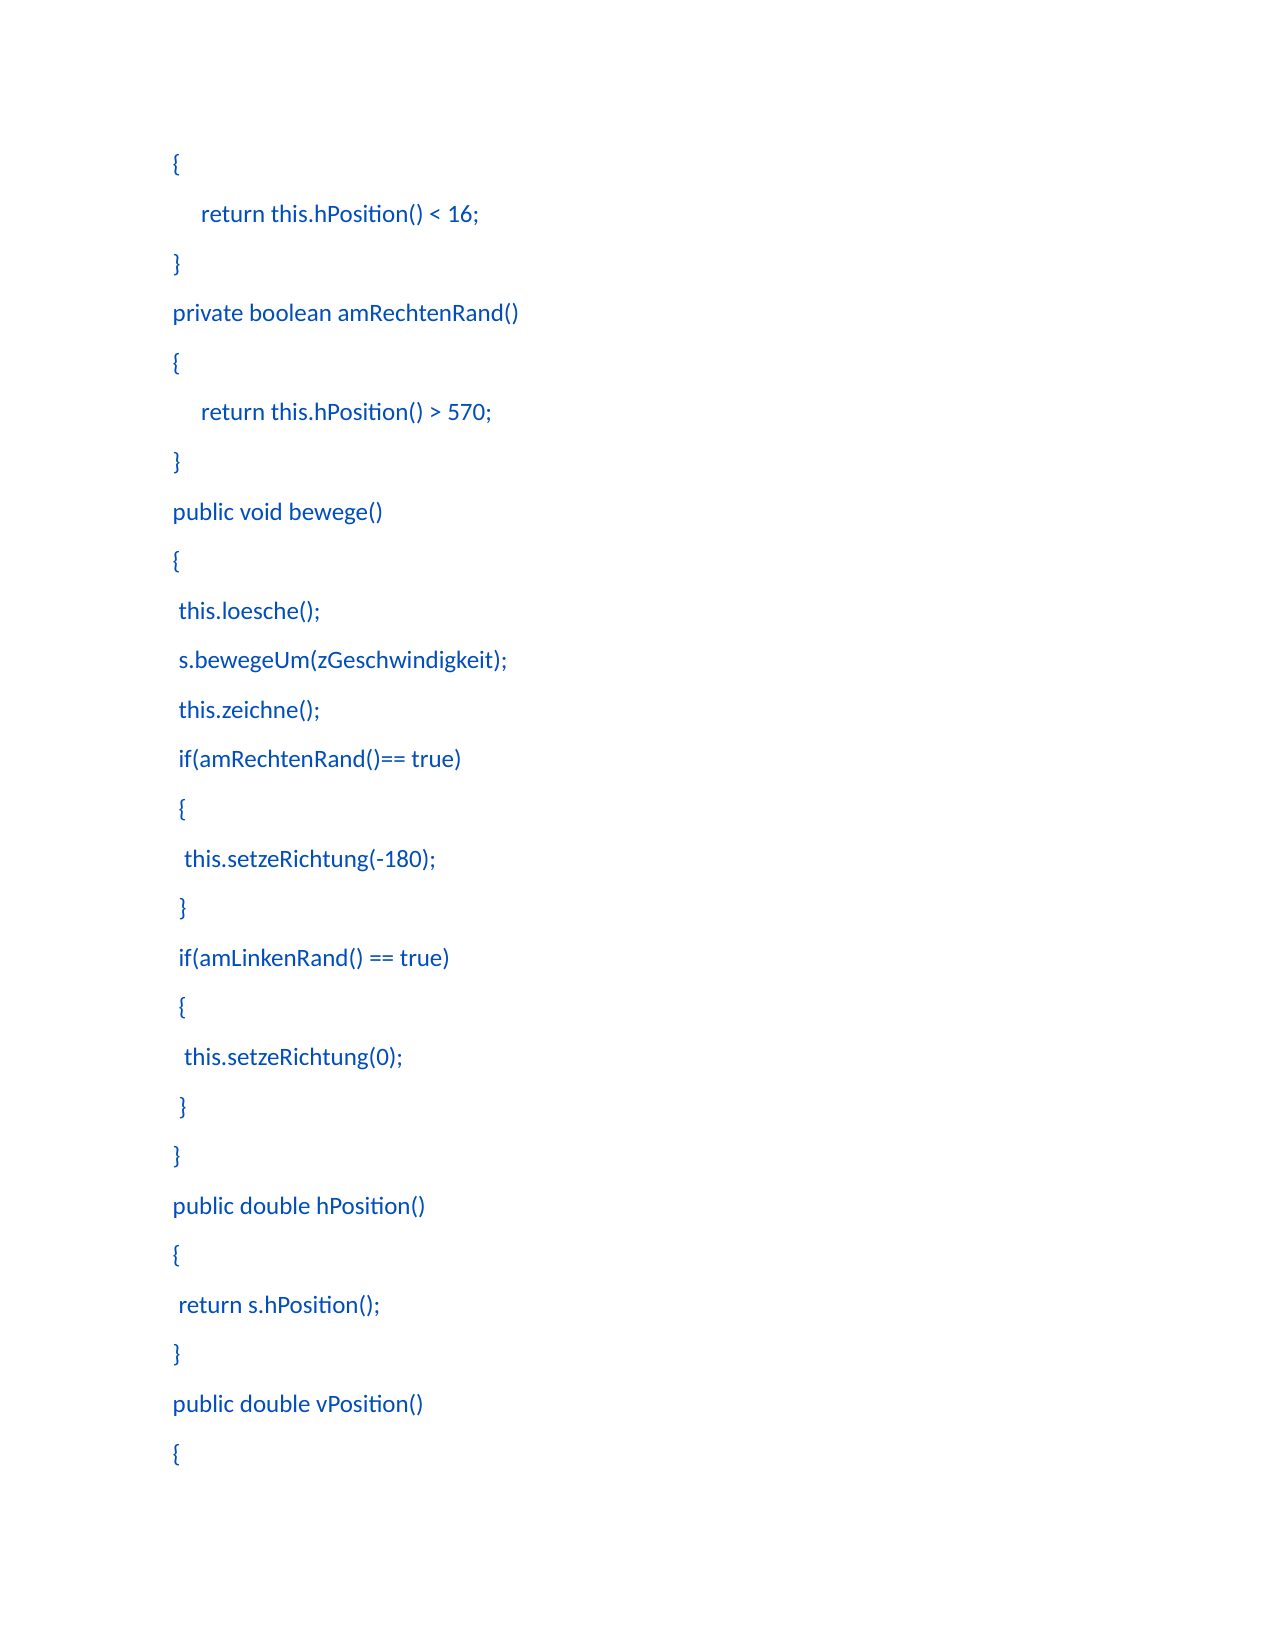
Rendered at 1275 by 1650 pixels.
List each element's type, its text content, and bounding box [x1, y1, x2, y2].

text if(amRechtenRand()== true) [150, 745, 1125, 774]
text { [150, 547, 1125, 575]
text { [150, 993, 1125, 1022]
text { [150, 150, 1125, 179]
text { [150, 1439, 1125, 1468]
text public double vPosition() [150, 1389, 1125, 1418]
text return this.hPosition() > 570; [150, 398, 1125, 427]
text this.zeichne(); [150, 695, 1125, 724]
text return this.hPosition() < 16; [150, 199, 1125, 228]
text public void bewege() [150, 497, 1125, 526]
text if(amLinkenRand() == true) [150, 943, 1125, 972]
text this.loesche(); [150, 596, 1125, 625]
text } [150, 1092, 1125, 1121]
text } [150, 1142, 1125, 1170]
text private boolean amRechtenRand() [150, 299, 1125, 327]
text this.setzeRichtung(0); [150, 1042, 1125, 1071]
text { [150, 794, 1125, 823]
text { [150, 1241, 1125, 1269]
text this.setzeRichtung(-180); [150, 844, 1125, 873]
text } [150, 447, 1125, 476]
text public double hPosition() [150, 1191, 1125, 1220]
text } [150, 894, 1125, 922]
text return s.hPosition(); [150, 1290, 1125, 1319]
text } [150, 1340, 1125, 1369]
text } [150, 249, 1125, 278]
text { [150, 348, 1125, 377]
text s.bewegeUm(zGeschwindigkeit); [150, 646, 1125, 674]
